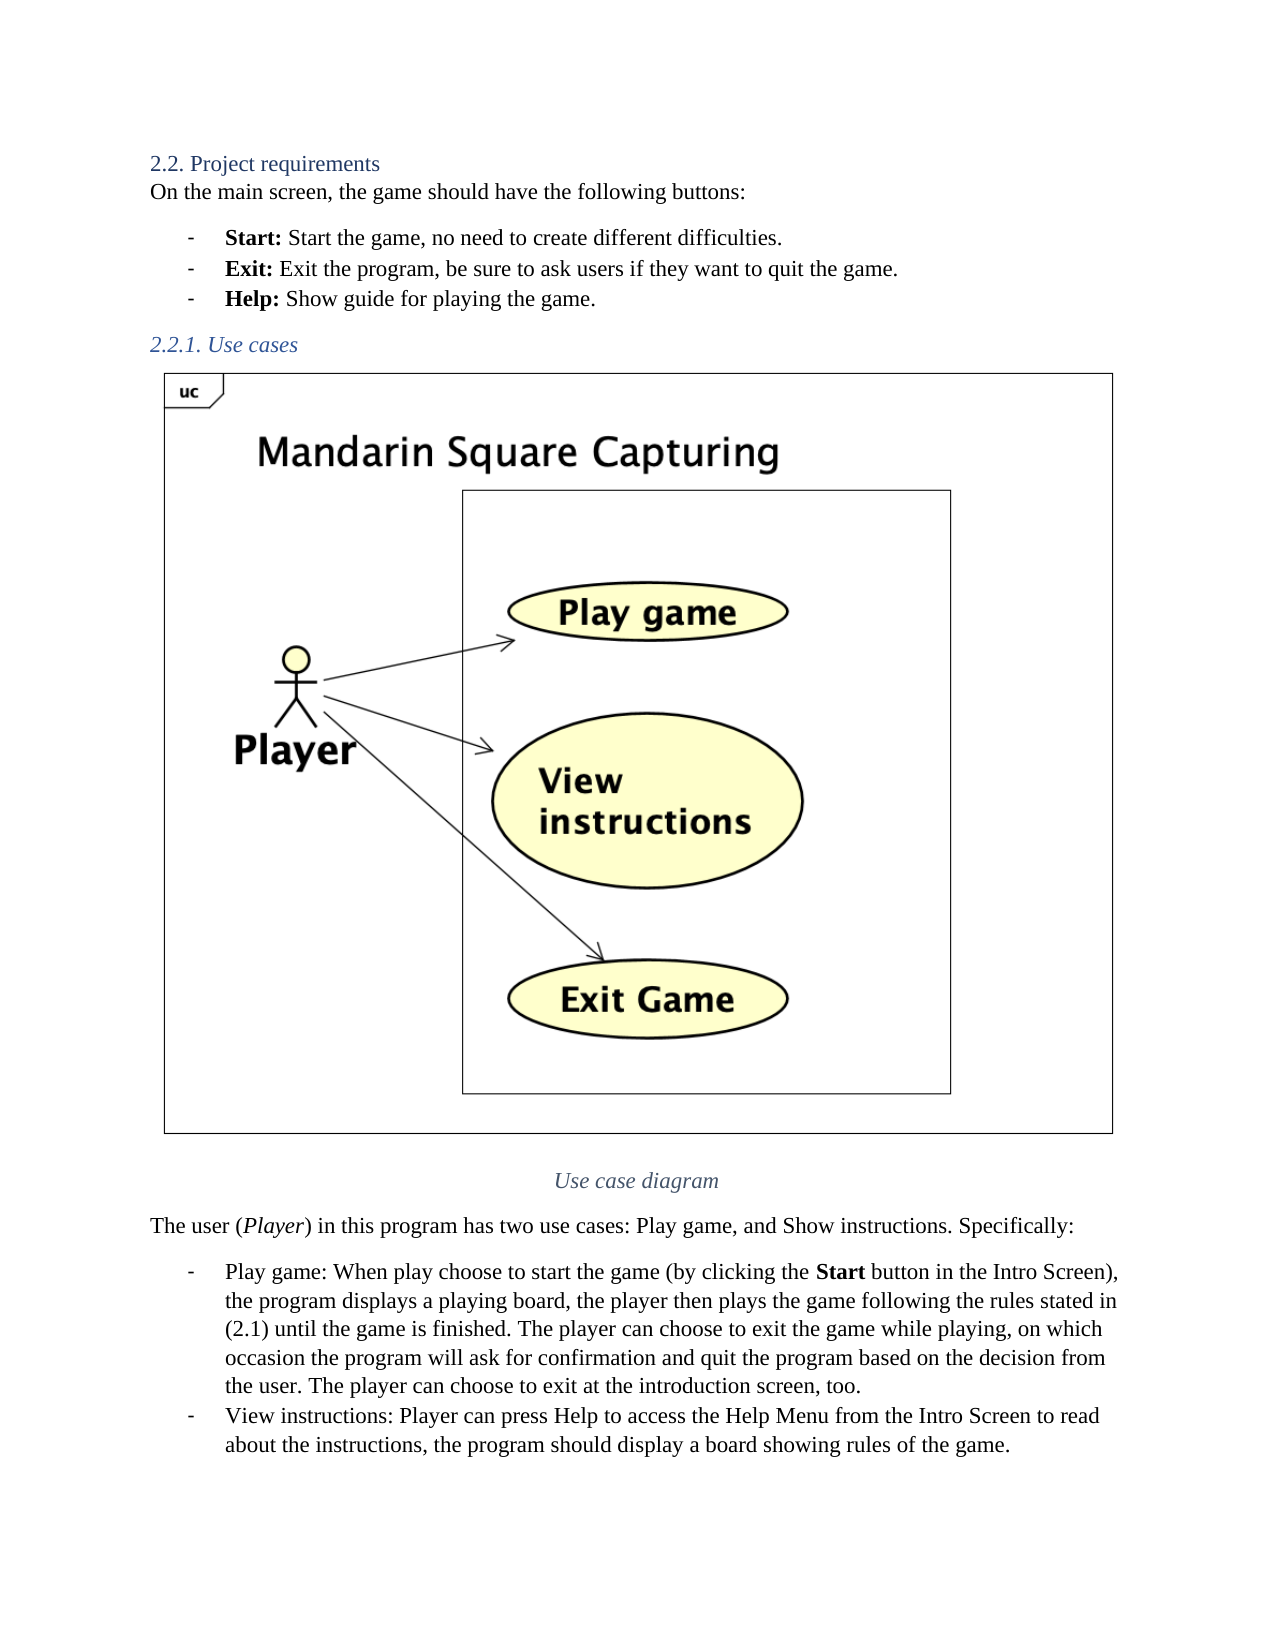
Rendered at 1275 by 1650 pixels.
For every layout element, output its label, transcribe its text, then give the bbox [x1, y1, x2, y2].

list Exit: Exit the program, be sure to ask users if they want to quit the game. [187, 254, 1125, 282]
subtitle 2.2.1. Use cases [150, 331, 1125, 357]
text Use case diagram [150, 1167, 1125, 1193]
picture [150, 359, 1125, 1148]
list Help: Show guide for playing the game. [187, 284, 1125, 312]
list Start: Start the game, no need to create different difficulties. [187, 223, 1125, 252]
list Play game: When play choose to start the game (by clicking the Start button in the Intro Screen), the program displays a playing board, the player then plays the game following the rules stated in (2.1) until the game is finished. The player can choose to exit the game while playing, on which occasion the program will ask for confirmation and quit the program based on the decision from the user. The player can choose to exit at the introduction screen, too. [187, 1257, 1125, 1399]
text On the main screen, the game should have the following buttons: [150, 178, 1125, 205]
subtitle 2.2. Project requirements [150, 150, 1125, 176]
text The user (Player) in this program has two use cases: Play game, and Show instructions. Specifically: [150, 1212, 1125, 1238]
list View instructions: Player can press Help to access the Help Menu from the Intro Screen to read about the instructions, the program should display a board showing rules of the game. [187, 1401, 1125, 1457]
